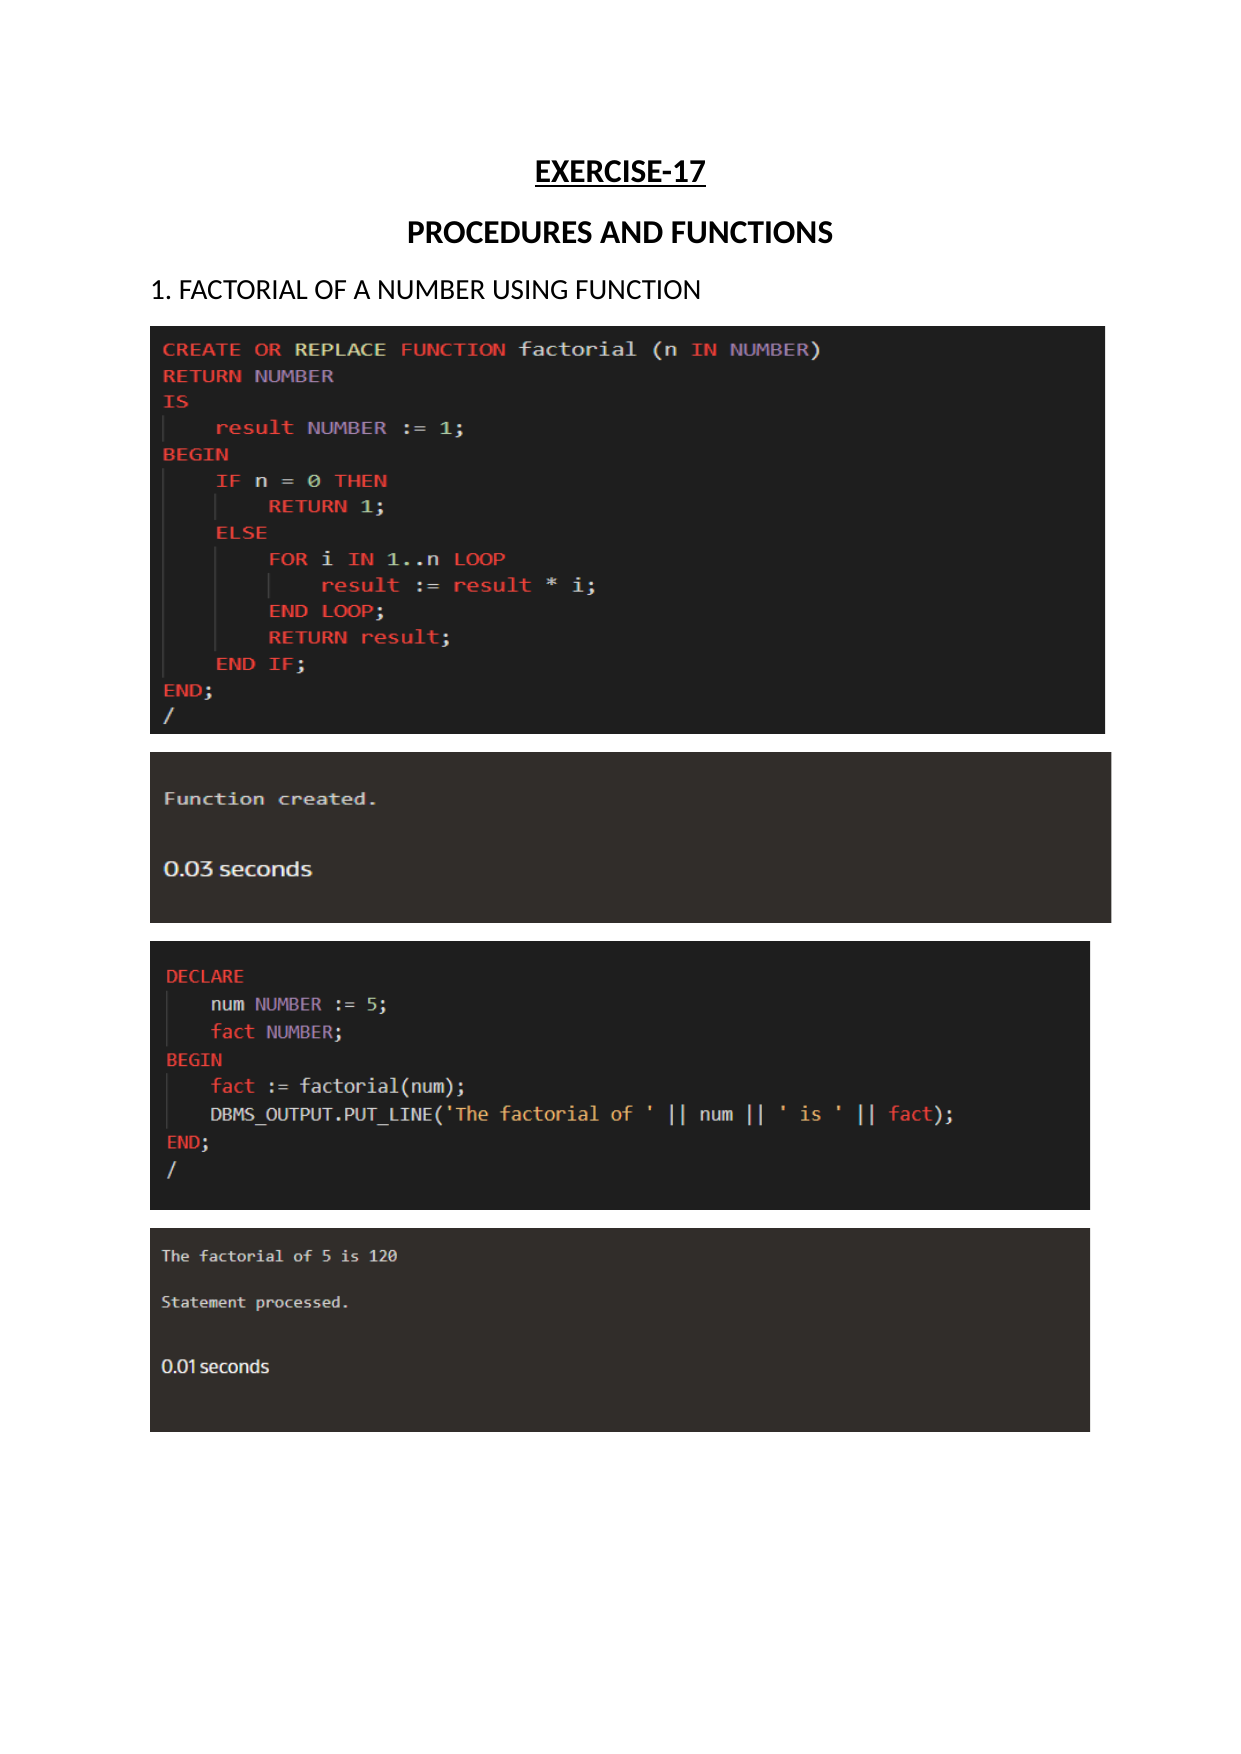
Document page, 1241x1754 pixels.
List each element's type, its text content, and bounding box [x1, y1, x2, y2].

text PROCEDURES AND FUNCTIONS [150, 211, 1090, 251]
picture [150, 1228, 1091, 1432]
text 1. FACTORIAL OF A NUMBER USING FUNCTION [150, 271, 1090, 307]
text EXERCISE-17 [150, 150, 1090, 191]
picture [150, 752, 1112, 923]
picture [150, 941, 1091, 1210]
picture [150, 326, 1105, 734]
